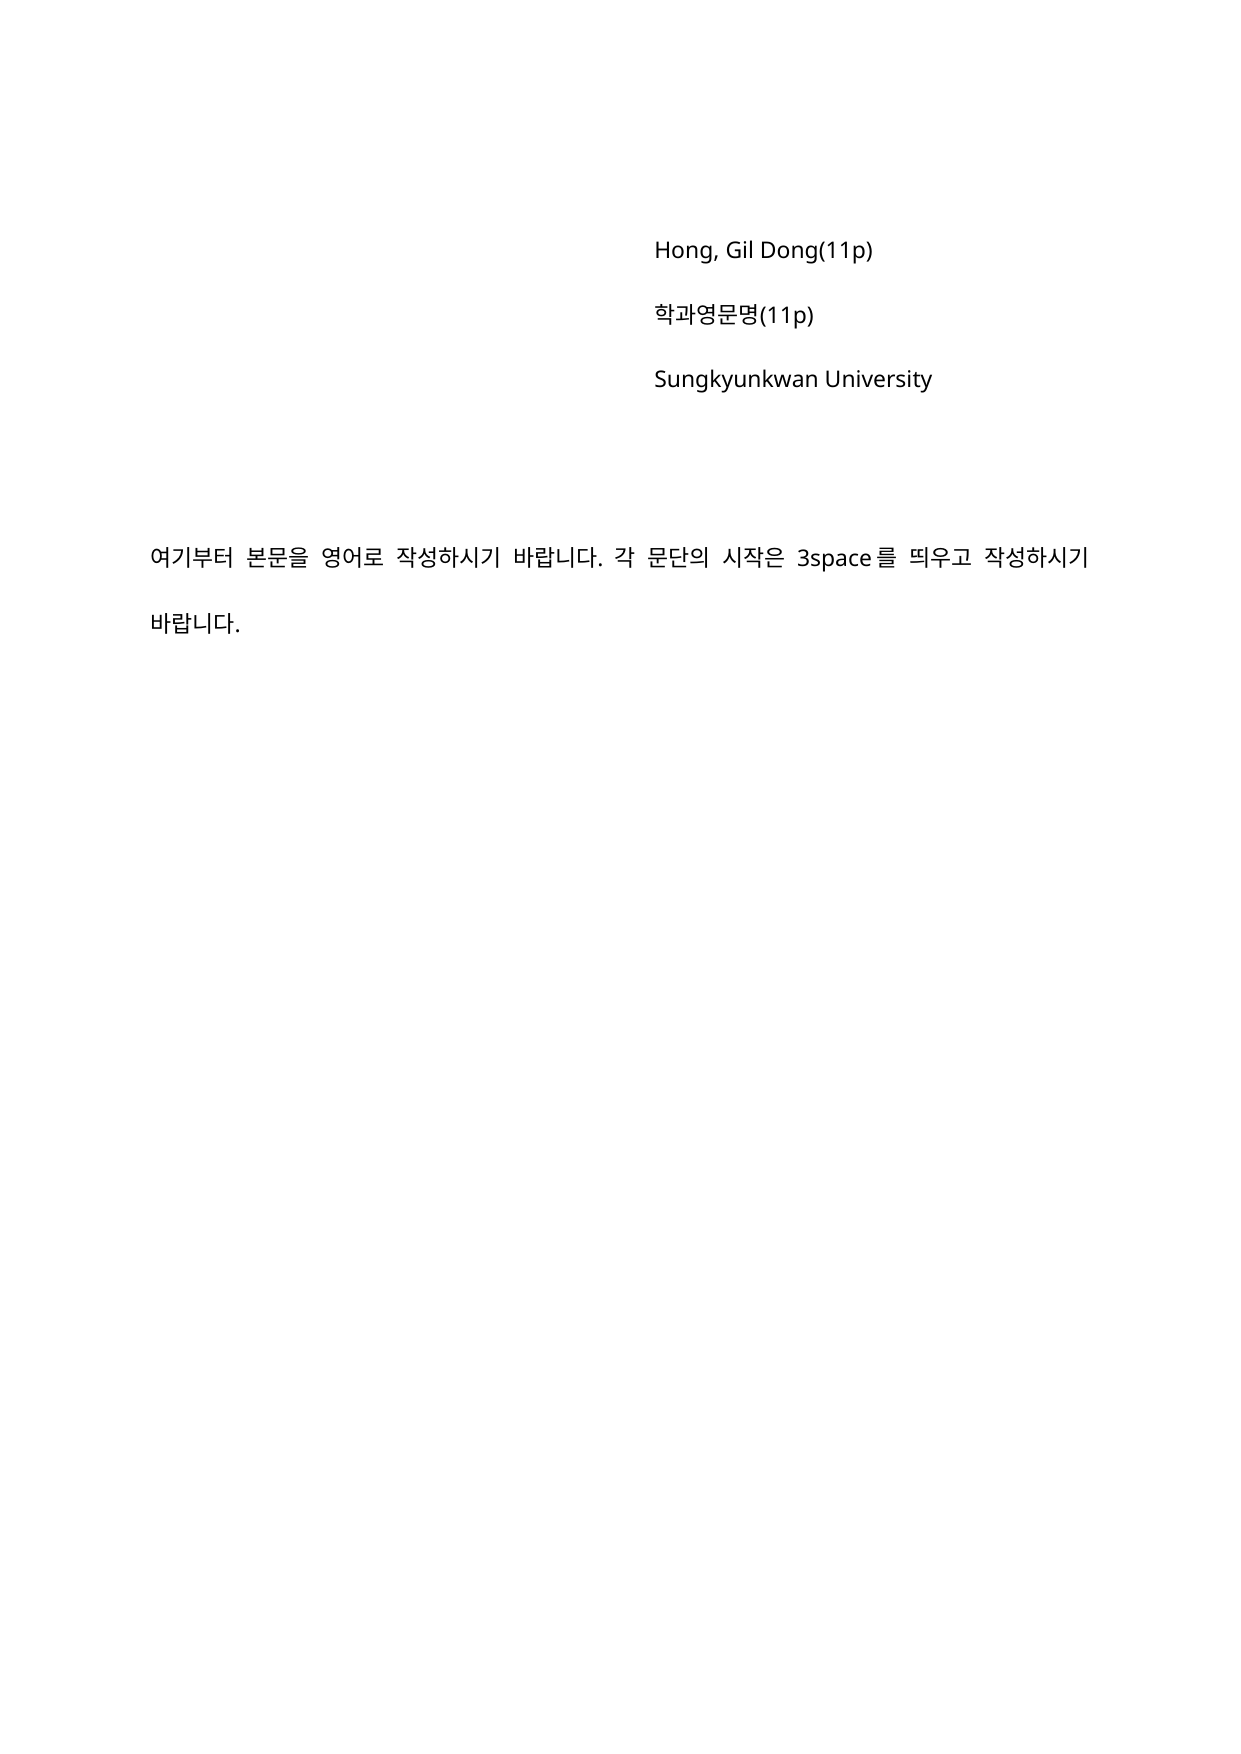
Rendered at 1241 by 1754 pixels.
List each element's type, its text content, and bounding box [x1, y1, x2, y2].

text 여기부터 본문을 영어로 작성하시기 바랍니다. 각 문단의 시작은 3space를 띄우고 작성하시기 바랍니다. [150, 539, 1090, 639]
text Sungkyunkwan University [150, 363, 1090, 394]
text 학과영문명(11p) [150, 297, 1090, 330]
text Hong, Gil Dong(11p) [150, 234, 1090, 265]
